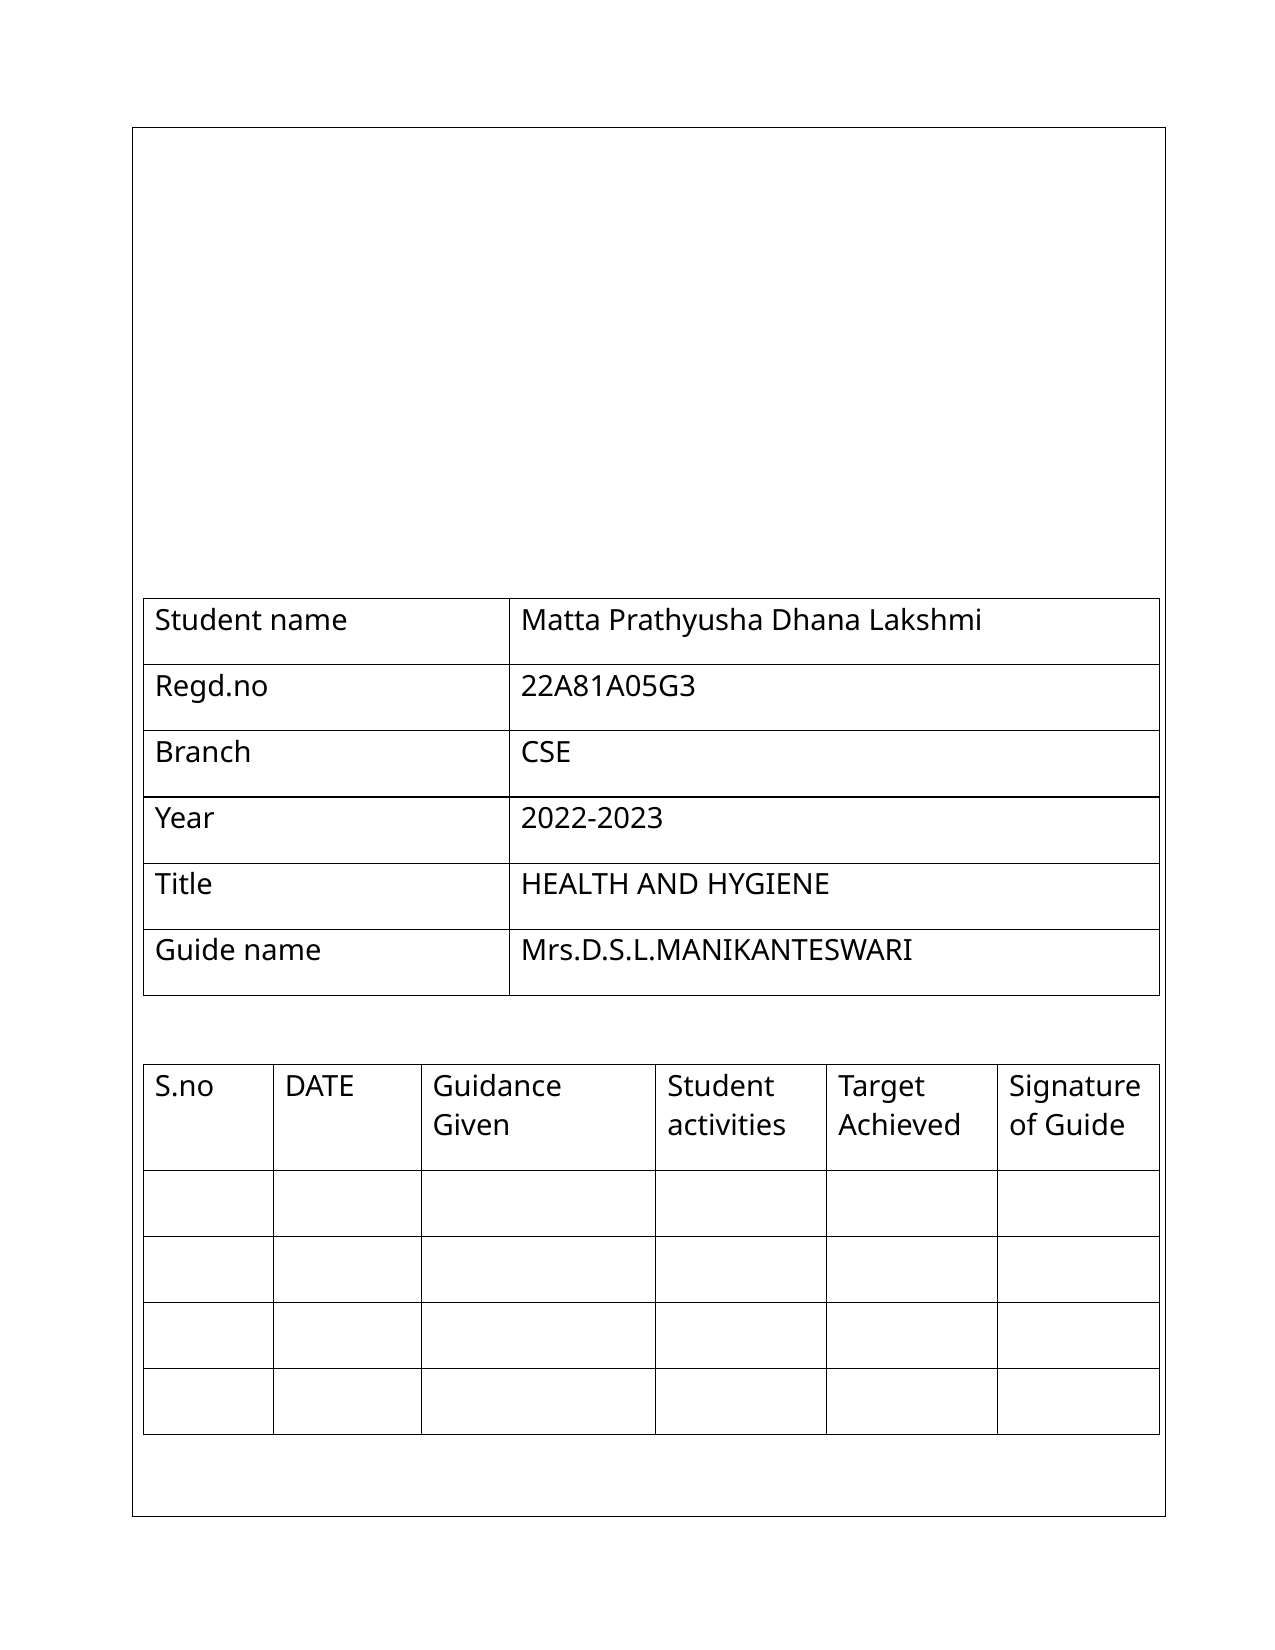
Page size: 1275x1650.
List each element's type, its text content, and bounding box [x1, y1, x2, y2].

table_cell [144, 1369, 273, 1434]
table_cell [827, 1237, 997, 1302]
table_cell [422, 1369, 655, 1434]
table_header Student name [144, 599, 509, 664]
table_cell Mrs.D.S.L.MANIKANTESWARI [510, 930, 1159, 994]
table_cell [827, 1171, 997, 1236]
table_cell [274, 1303, 421, 1368]
table_header Signature of Guide [998, 1065, 1159, 1169]
table_cell Branch [144, 731, 509, 796]
table_cell [656, 1303, 826, 1368]
table_cell [656, 1237, 826, 1302]
table_cell [998, 1369, 1159, 1434]
table_header Guidance Given [422, 1065, 655, 1169]
table_cell HEALTH AND HYGIENE [510, 864, 1159, 928]
table_cell [998, 1171, 1159, 1236]
table_cell [827, 1369, 997, 1434]
table_cell [144, 1171, 273, 1236]
table_cell [274, 1237, 421, 1302]
table_cell CSE [510, 731, 1159, 796]
table_header Student activities [656, 1065, 826, 1169]
table_cell [144, 1237, 273, 1302]
table_cell [656, 1171, 826, 1236]
table_cell [998, 1237, 1159, 1302]
table_cell 2022-2023 [510, 798, 1159, 862]
table_header DATE [274, 1065, 421, 1169]
table_header S.no [144, 1065, 273, 1169]
table_cell [274, 1171, 421, 1236]
table_cell 22A81A05G3 [510, 665, 1159, 730]
table_cell [422, 1237, 655, 1302]
table_cell [422, 1171, 655, 1236]
table_cell Guide name [144, 930, 509, 994]
table_cell Title [144, 864, 509, 928]
table_cell [144, 1303, 273, 1368]
table_cell Regd.no [144, 665, 509, 730]
table_cell [827, 1303, 997, 1368]
table_cell [998, 1303, 1159, 1368]
table_cell [656, 1369, 826, 1434]
table_cell [274, 1369, 421, 1434]
table_cell [422, 1303, 655, 1368]
table_header Matta Prathyusha Dhana Lakshmi [510, 599, 1159, 664]
table_header Target Achieved [827, 1065, 997, 1169]
table_cell Year [144, 798, 509, 862]
